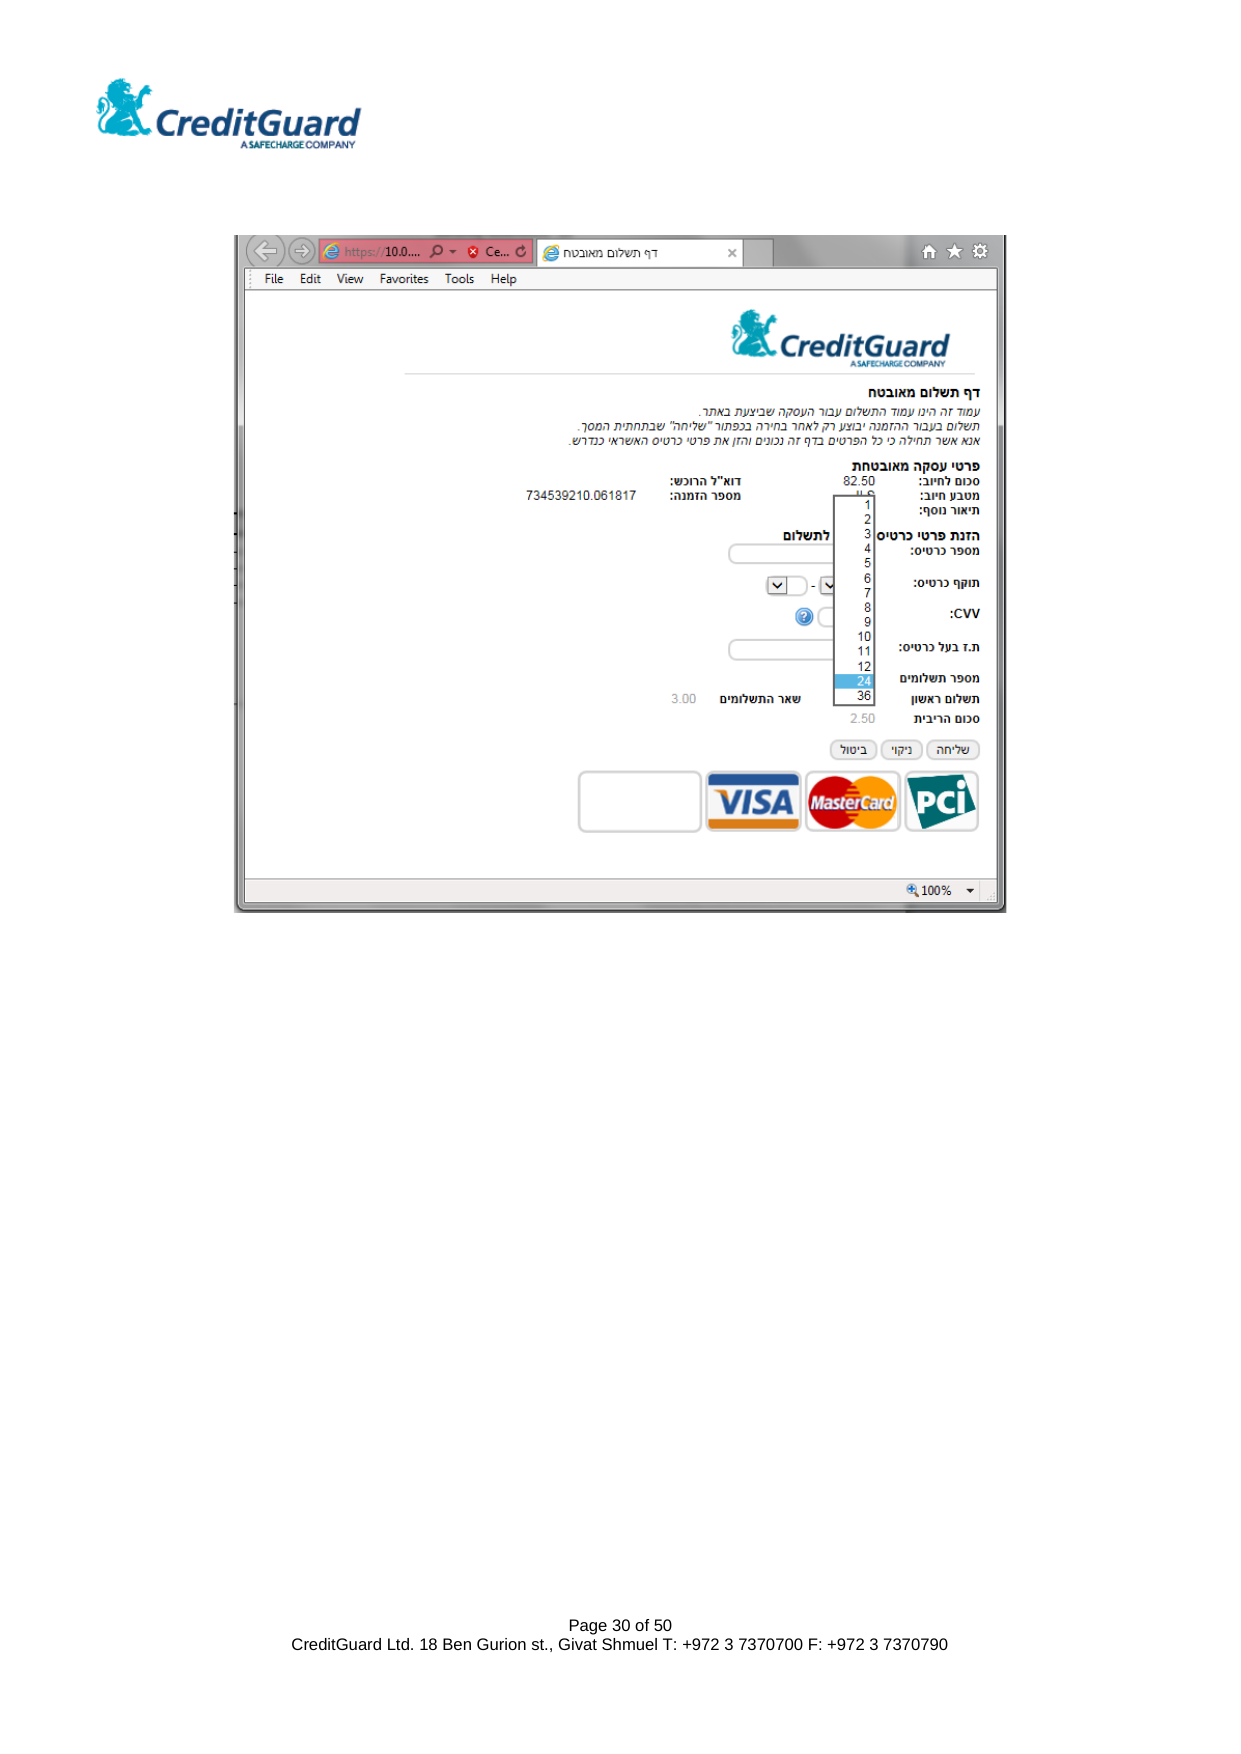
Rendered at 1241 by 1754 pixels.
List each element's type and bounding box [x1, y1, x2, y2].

picture [233, 235, 1007, 913]
picture [94, 75, 365, 154]
